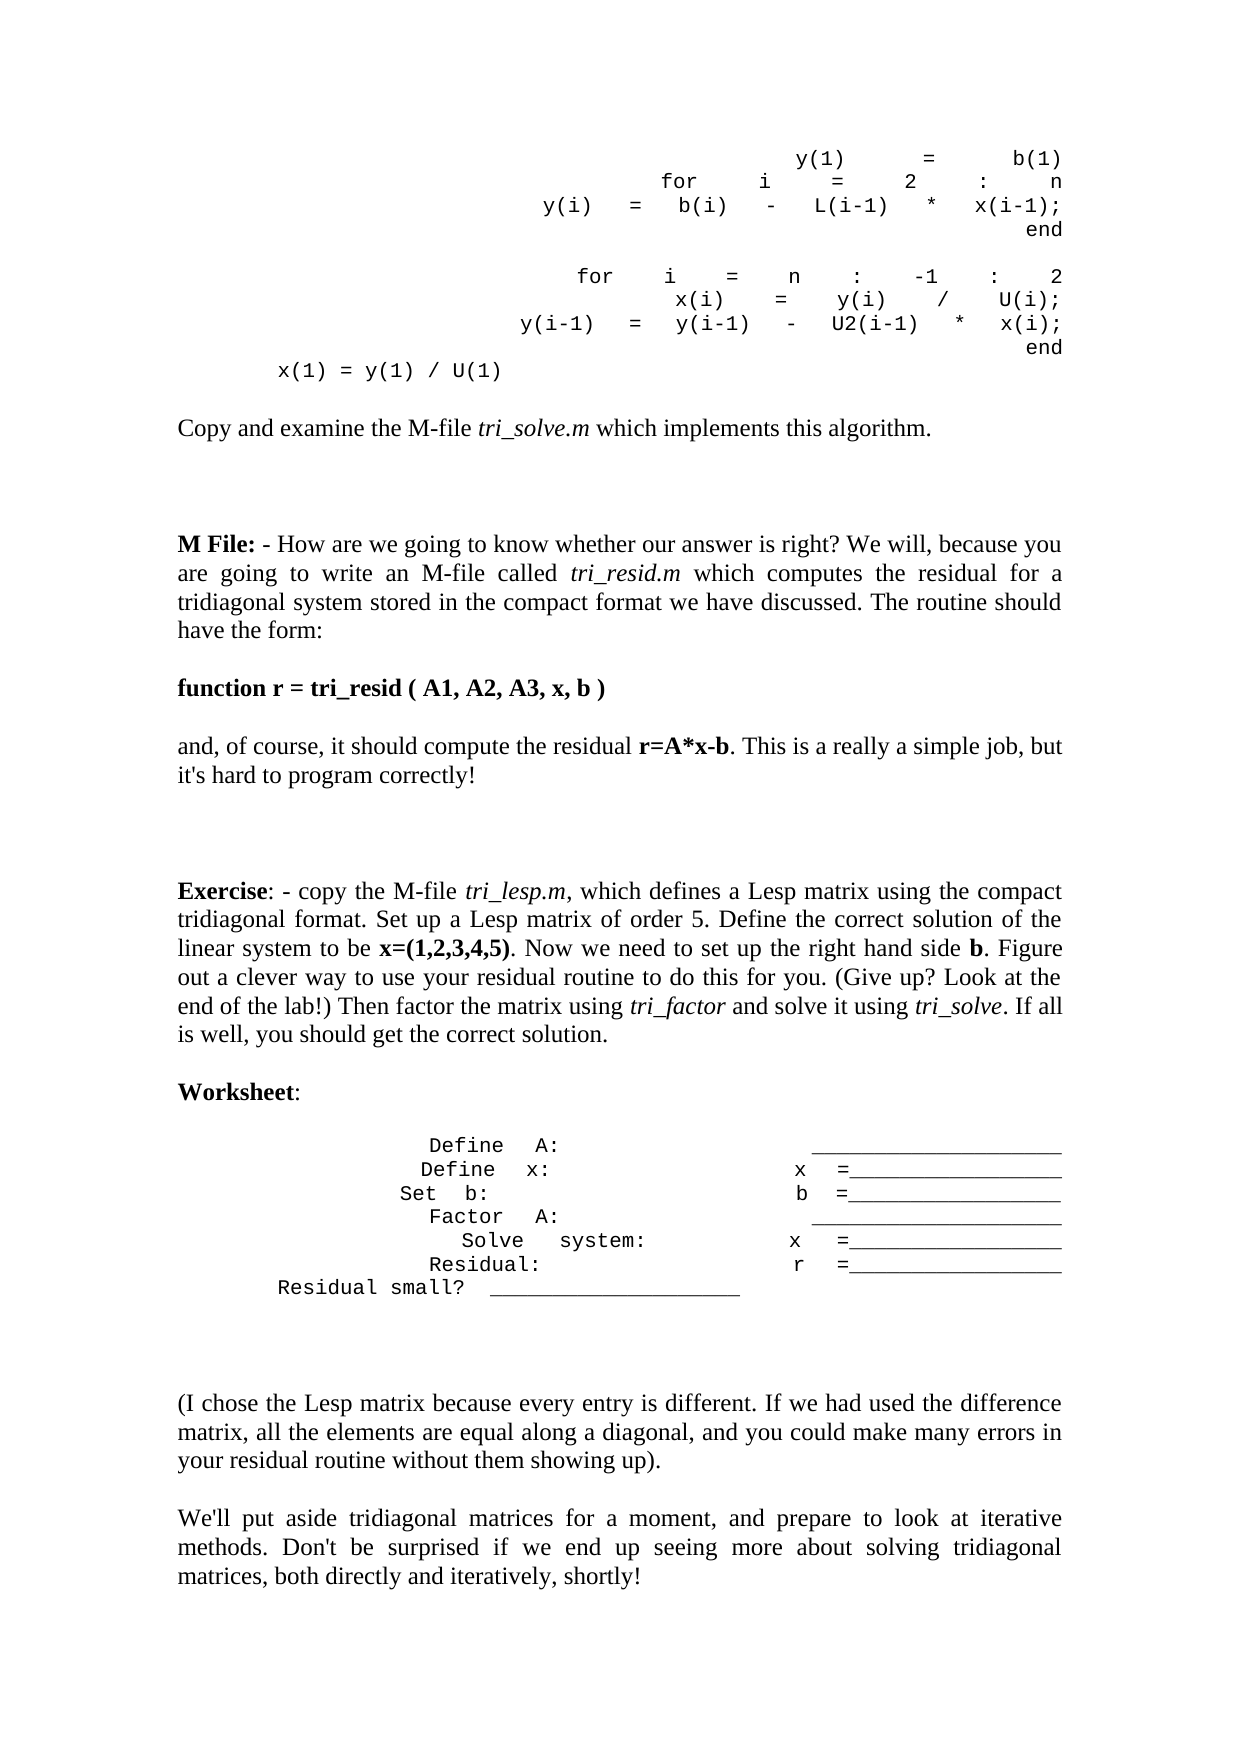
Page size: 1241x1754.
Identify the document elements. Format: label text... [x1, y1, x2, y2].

text Define A: ____________________ Define x: x =_________________ Set b: b =_________________ Factor A: ____________________ Solve system: x =_________________ Residual: r =_________________ Residual small? ____________________ [177, 1135, 1063, 1301]
text and, of course, it should compute the residual r=A*x-b. This is a really a simple job, but it's hard to program correctly! [177, 731, 1063, 789]
text function r = tri_resid ( A1, A2, A3, x, b ) [177, 673, 1063, 702]
text We'll put aside tridiagonal matrices for a moment, and prepare to look at iterative methods. Don't be surprised if we end up seeing more about solving tridiagonal matrices, both directly and iteratively, shortly! [177, 1503, 1063, 1589]
text Exercise: - copy the M-file tri_lesp.m, which defines a Lesp matrix using the compact tridiagonal format. Set up a Lesp matrix of order 5. Define the correct solution of the linear system to be x=(1,2,3,4,5). Now we need to set up the right hand side b. Figure out a clever way to use your residual routine to do this for you. (Give up? Look at the end of the lab!) Then factor the matrix using tri_factor and solve it using tri_solve. If all is well, you should get the correct solution. [177, 876, 1063, 1048]
text Worksheet: [177, 1077, 1063, 1106]
text (I chose the Lesp matrix because every entry is different. If we had used the difference matrix, all the elements are equal along a diagonal, and you could make many errors in your residual routine without them showing up). [177, 1388, 1063, 1474]
text y(1) = b(1) for i = 2 : n y(i) = b(i) - L(i-1) * x(i-1); end for i = n : -1 : 2 x(i) = y(i) / U(i); y(i-1) = y(i-1) - U2(i-1) * x(i); end x(1) = y(1) / U(1) [177, 148, 1063, 384]
text M File: - How are we going to know whether our answer is right? We will, because you are going to write an M-file called tri_resid.m which computes the residual for a tridiagonal system stored in the compact format we have discussed. The routine should have the form: [177, 529, 1063, 644]
text Copy and examine the M-file tri_solve.m which implements this algorithm. [177, 413, 1063, 442]
